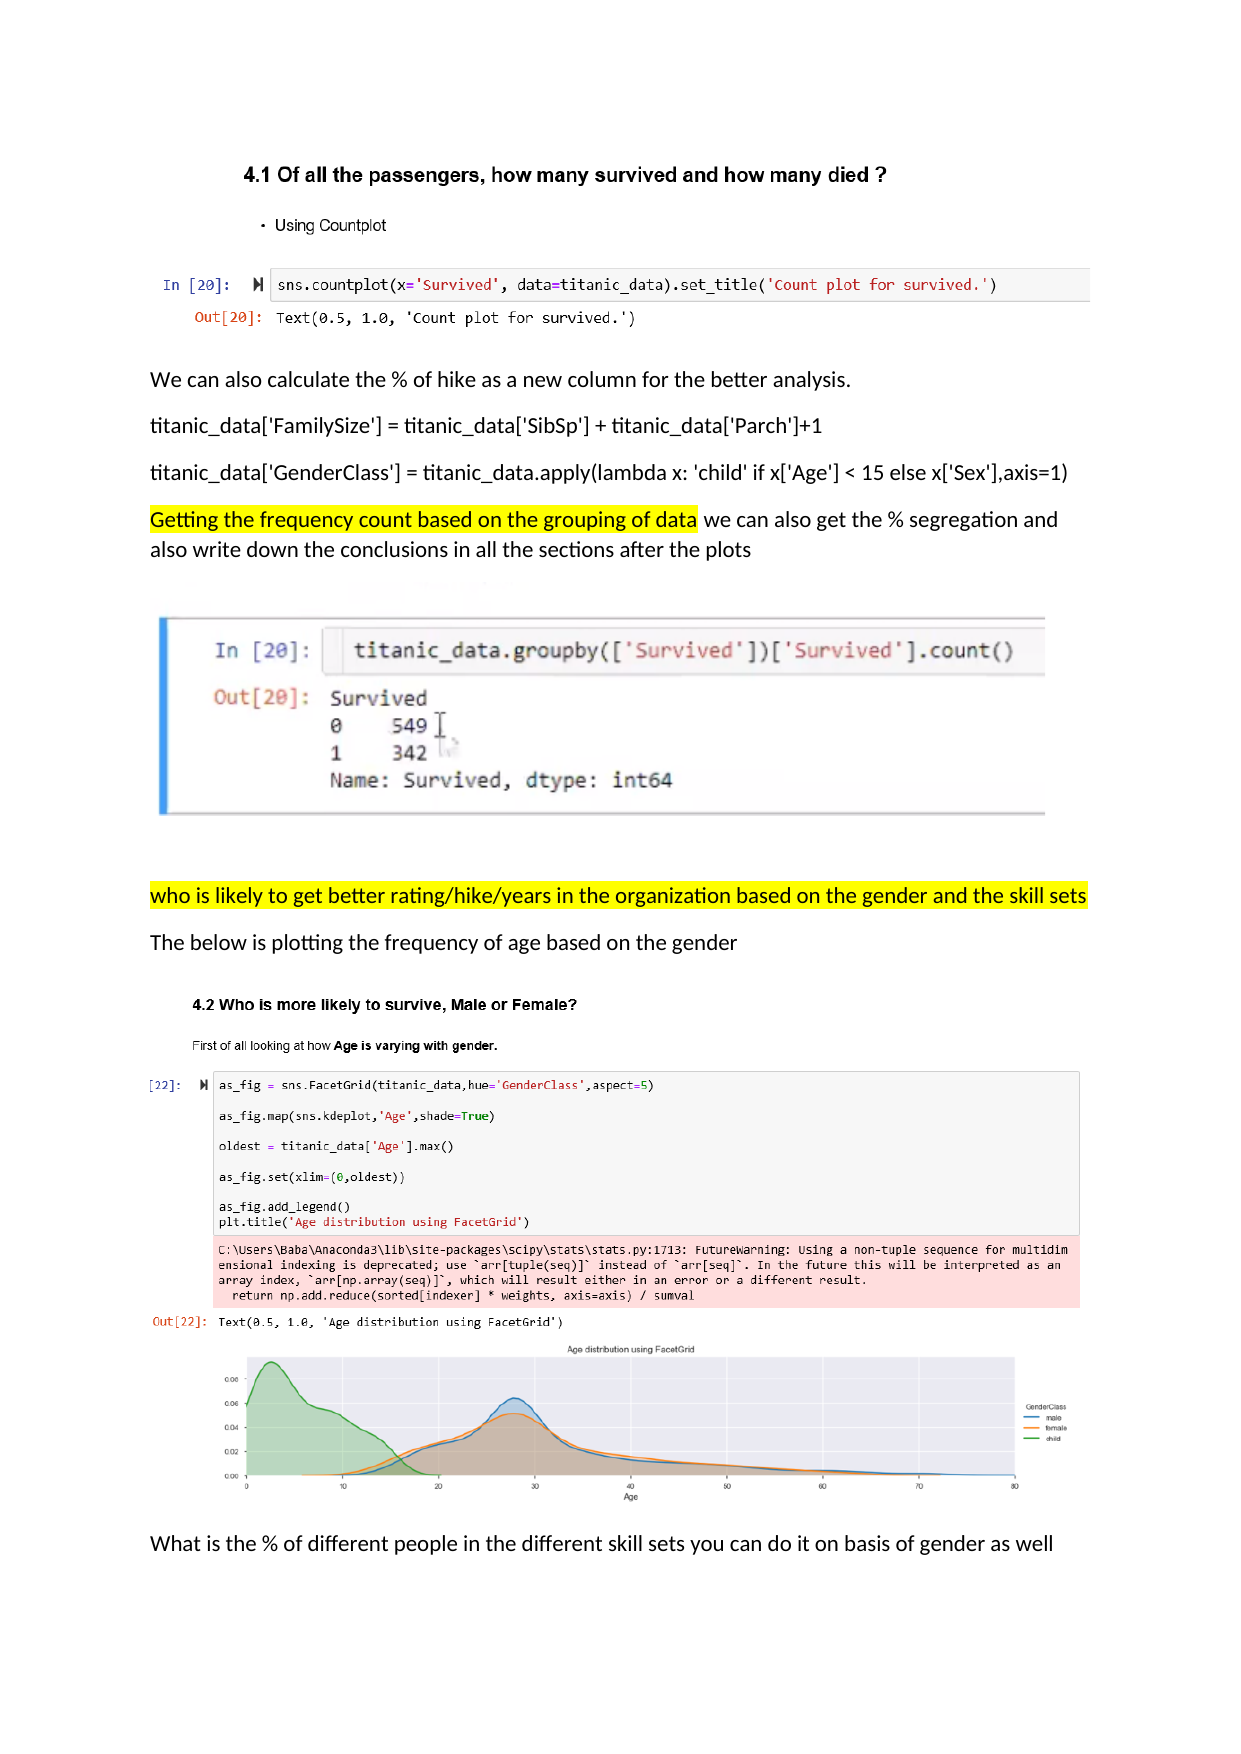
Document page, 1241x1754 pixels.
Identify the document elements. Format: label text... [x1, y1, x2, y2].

text The below is plotting the frequency of age based on the gender [150, 928, 1090, 956]
text We can also calculate the % of hike as a new column for the better analysis. [150, 365, 1090, 393]
picture [150, 582, 1046, 816]
text What is the % of different people in the different skill sets you can do it on basis of gender as well [150, 1529, 1090, 1557]
picture [150, 974, 1091, 1510]
text titanic_data['FamilySize'] = titanic_data['SibSp'] + titanic_data['Parch']+1 [150, 412, 1090, 439]
text Getting the frequency count based on the grouping of data we can also get the % segregation and also write down the conclusions in all the sections after the plots [150, 505, 1090, 563]
text titanic_data['GenderClass'] = titanic_data.apply(lambda x: 'child' if x['Age'] < 15 else x['Sex'],axis=1) [150, 458, 1090, 486]
picture [150, 150, 1091, 346]
